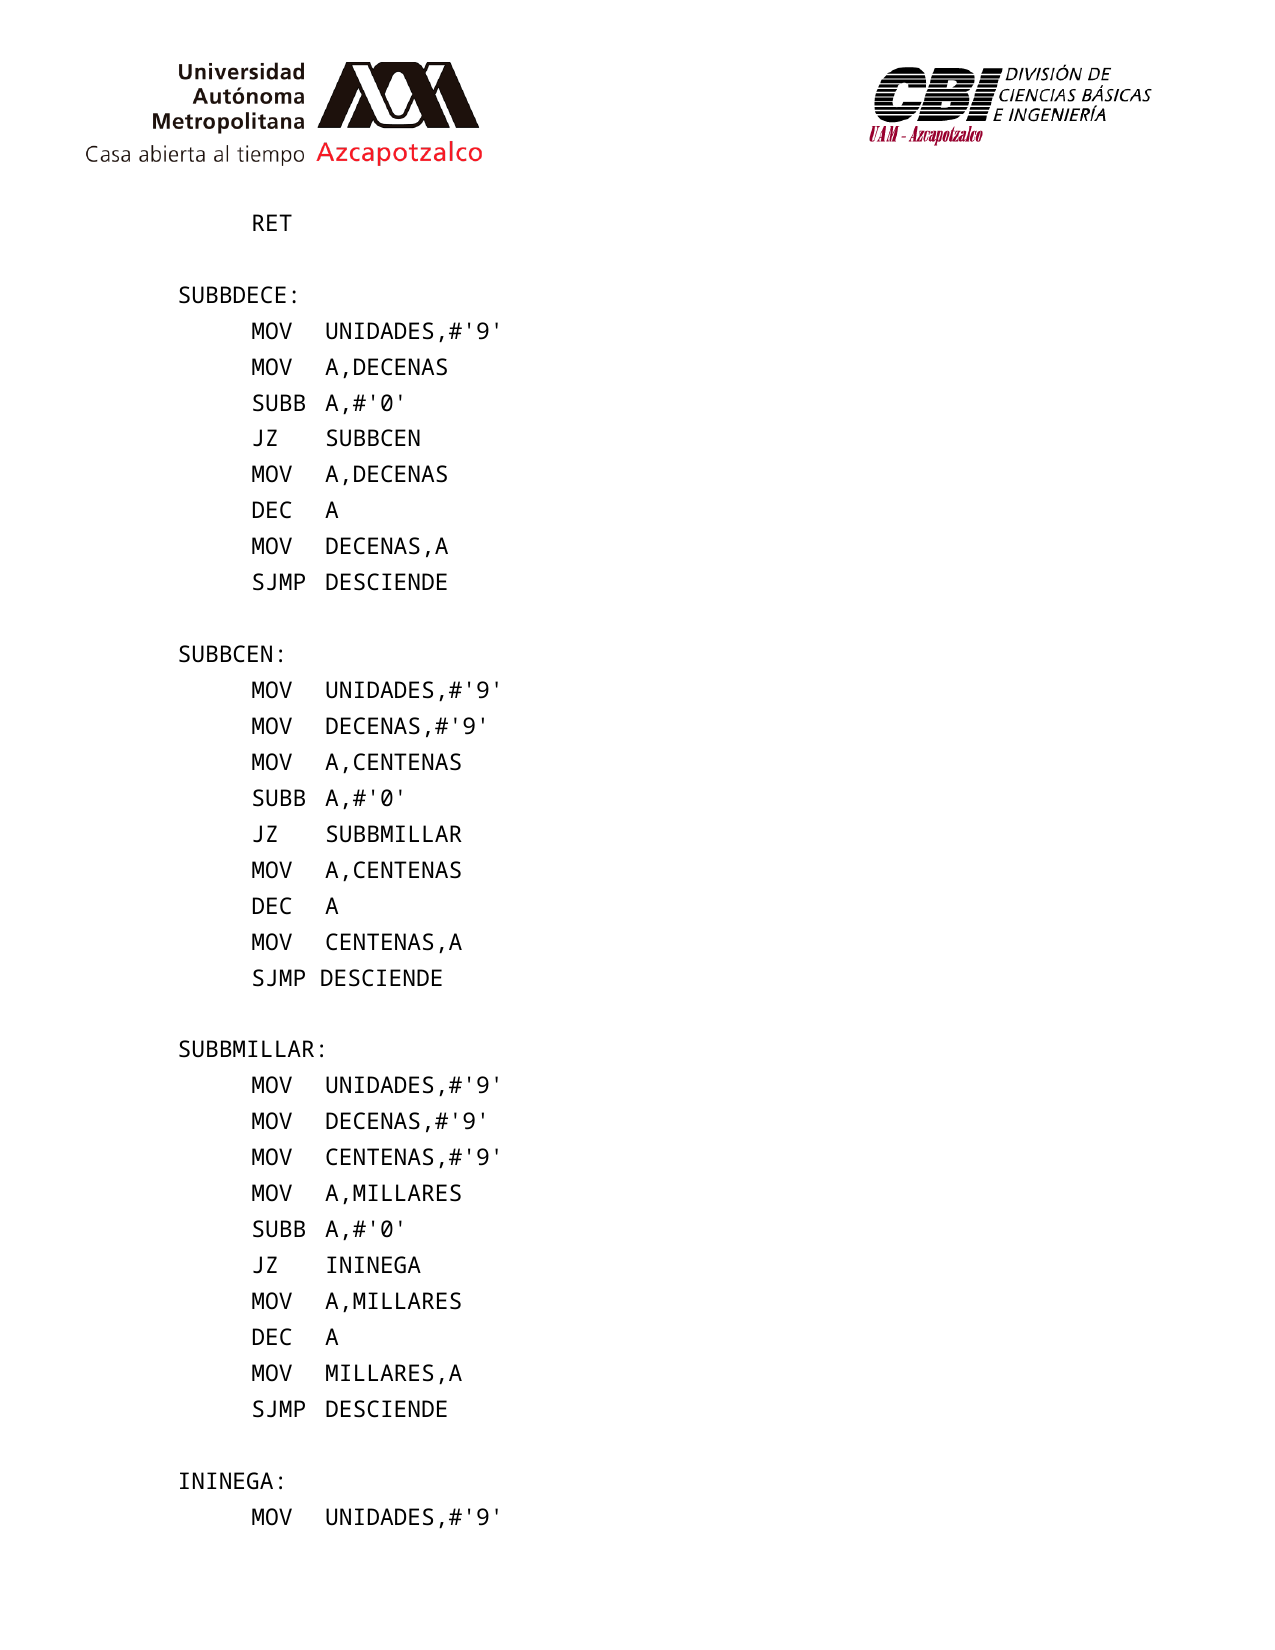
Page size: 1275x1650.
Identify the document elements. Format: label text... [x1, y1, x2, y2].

text MOV A,CENTENAS [177, 854, 1098, 885]
text MOV CENTENAS,A [177, 926, 1098, 957]
text MOV DECENAS,A [177, 530, 1098, 561]
text SUBB A,#'0' [177, 386, 1098, 418]
text MOV UNIDADES,#'9' [177, 314, 1098, 346]
text MOV A,MILLARES [177, 1177, 1098, 1208]
text JZ SUBBMILLAR [177, 818, 1098, 849]
text DEC A [177, 494, 1098, 526]
text JZ ININEGA [177, 1249, 1098, 1280]
text SUBB A,#'0' [177, 782, 1098, 813]
text MOV A,DECENAS [177, 351, 1098, 382]
text MOV A,DECENAS [177, 458, 1098, 489]
text MOV MILLARES,A [177, 1357, 1098, 1388]
text MOV A,CENTENAS [177, 746, 1098, 777]
text SJMP DESCIENDE [177, 566, 1098, 597]
text SJMP DESCIENDE [177, 1393, 1098, 1424]
text MOV UNIDADES,#'9' [177, 1501, 1098, 1532]
text MOV DECENAS,#'9' [177, 1105, 1098, 1136]
text SUBBDECE: [177, 279, 1098, 310]
text MOV CENTENAS,#'9' [177, 1141, 1098, 1172]
picture [836, 38, 1175, 166]
text SJMP DESCIENDE [177, 961, 1098, 993]
text DEC A [177, 1321, 1098, 1352]
text MOV DECENAS,#'9' [177, 710, 1098, 741]
text DEC A [177, 889, 1098, 921]
text ININEGA: [177, 1464, 1098, 1496]
text RET [177, 207, 1098, 238]
text MOV UNIDADES,#'9' [177, 1069, 1098, 1101]
text SUBBMILLAR: [177, 1033, 1098, 1064]
text MOV UNIDADES,#'9' [177, 674, 1098, 705]
text SUBB A,#'0' [177, 1213, 1098, 1244]
text JZ SUBBCEN [177, 422, 1098, 454]
text SUBBCEN: [177, 638, 1098, 669]
text MOV A,MILLARES [177, 1285, 1098, 1316]
picture [81, 62, 486, 166]
